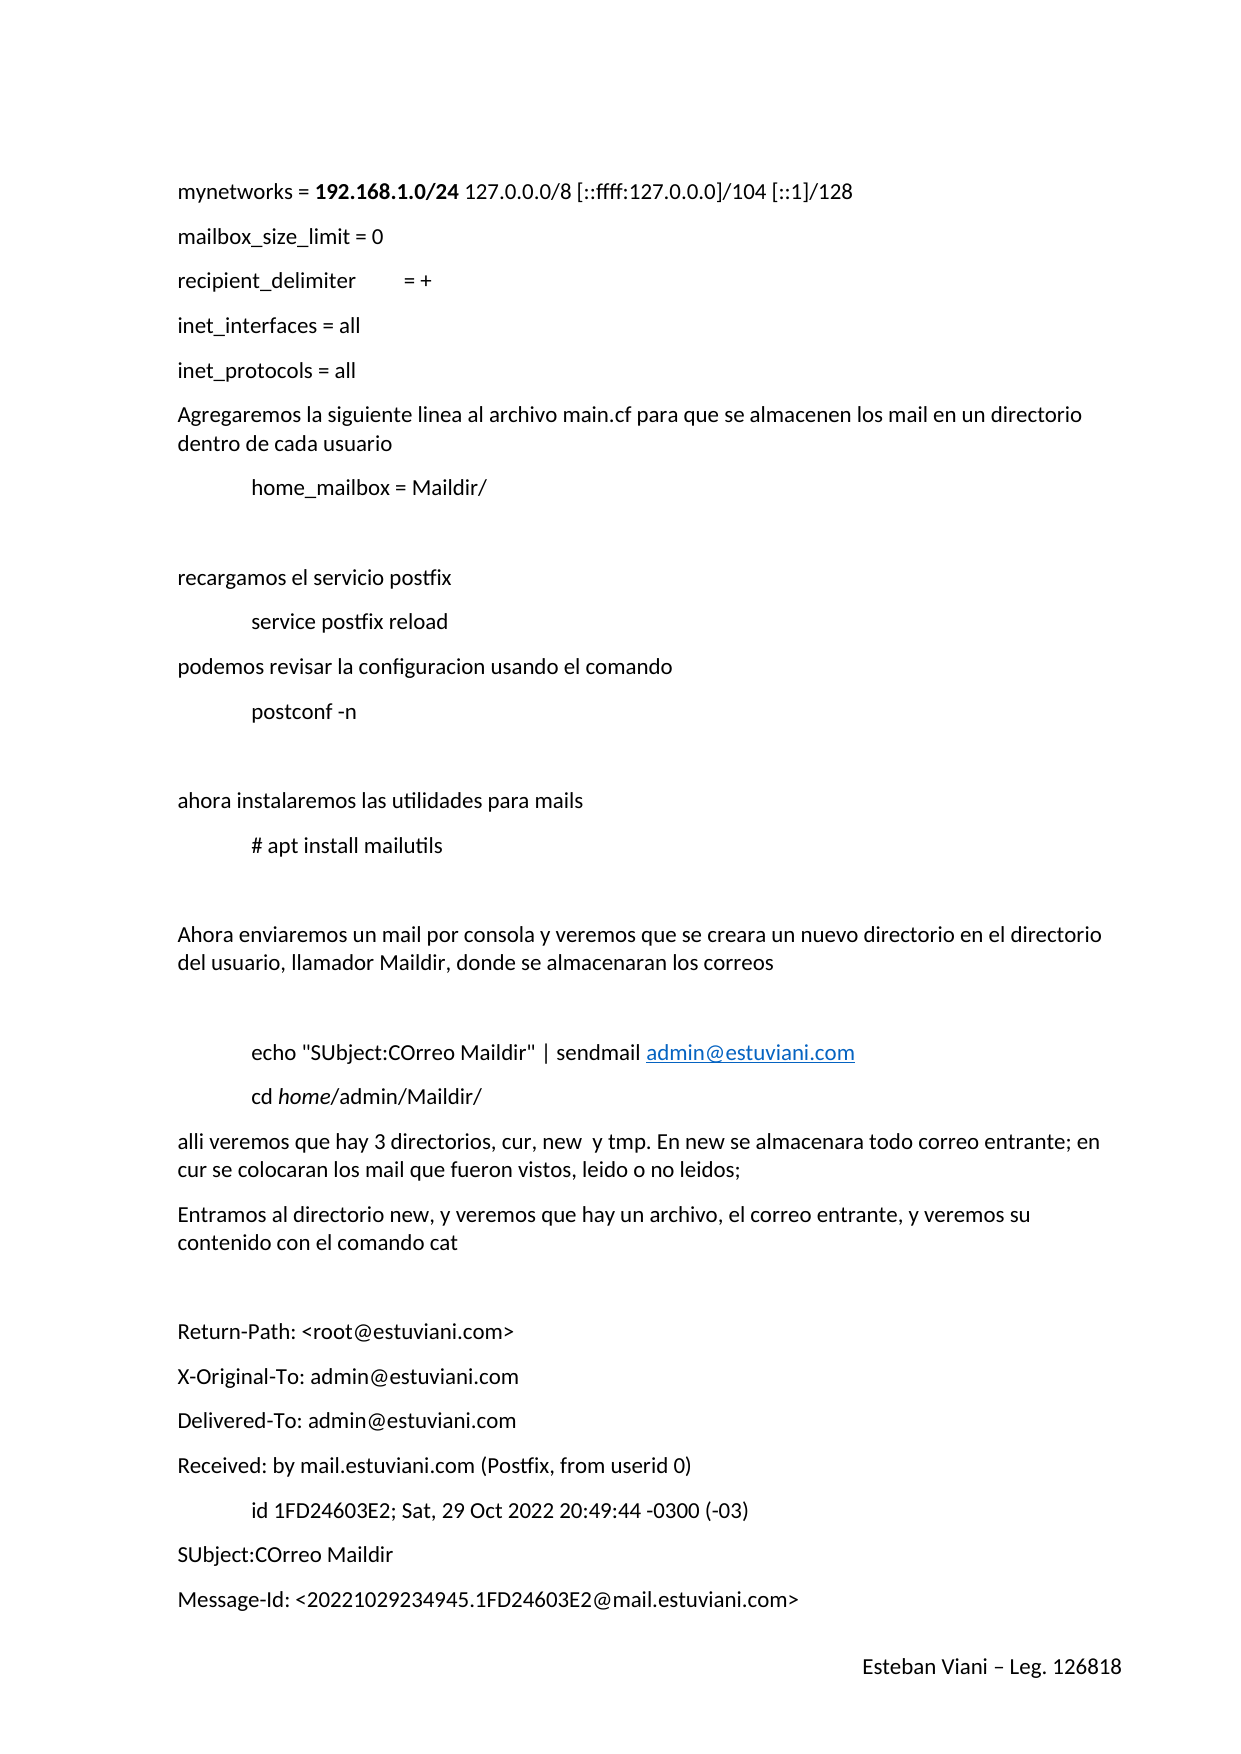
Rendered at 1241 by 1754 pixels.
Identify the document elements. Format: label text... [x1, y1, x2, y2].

text recipient_delimiter = + [177, 267, 1122, 294]
text Message-Id: <20221029234945.1FD24603E2@mail.estuviani.com> [177, 1585, 1122, 1613]
text ahora instalaremos las utilidades para mails [177, 786, 1122, 814]
text Received: by mail.estuviani.com (Postfix, from userid 0) [177, 1451, 1122, 1479]
text service postfix reload [177, 607, 1122, 635]
text X-Original-To: admin@estuviani.com [177, 1362, 1122, 1390]
text Delivered-To: admin@estuviani.com [177, 1406, 1122, 1434]
text home_mailbox = Maildir/ [177, 473, 1122, 501]
text recargamos el servicio postfix [177, 563, 1122, 591]
text mynetworks = 192.168.1.0/24 127.0.0.0/8 [::ffff:127.0.0.0]/104 [::1]/128 [177, 177, 1122, 205]
text Entramos al directorio new, y veremos que hay un archivo, el correo entrante, y veremos su contenido con el comando cat [177, 1200, 1122, 1256]
text Ahora enviaremos un mail por consola y veremos que se creara un nuevo directorio en el directorio del usuario, llamador Maildir, donde se almacenaran los correos [177, 920, 1122, 976]
text id 1FD24603E2; Sat, 29 Oct 2022 20:49:44 -0300 (-03) [177, 1496, 1122, 1524]
text inet_protocols = all [177, 356, 1122, 384]
text cd home/admin/Maildir/ [177, 1082, 1122, 1110]
text postconf -n [177, 697, 1122, 725]
text podemos revisar la configuracion usando el comando [177, 652, 1122, 680]
text Agregaremos la siguiente linea al archivo main.cf para que se almacenen los mail en un directorio dentro de cada usuario [177, 401, 1122, 457]
text Return-Path: <root@estuviani.com> [177, 1317, 1122, 1345]
text SUbject:COrreo Maildir [177, 1541, 1122, 1568]
text echo "SUbject:COrreo Maildir" | sendmail admin@estuviani.com [177, 1038, 1122, 1066]
text alli veremos que hay 3 directorios, cur, new y tmp. En new se almacenara todo correo entrante; en cur se colocaran los mail que fueron vistos, leido o no leidos; [177, 1127, 1122, 1183]
text mailbox_size_limit = 0 [177, 222, 1122, 250]
text inet_interfaces = all [177, 311, 1122, 339]
text # apt install mailutils [177, 831, 1122, 859]
